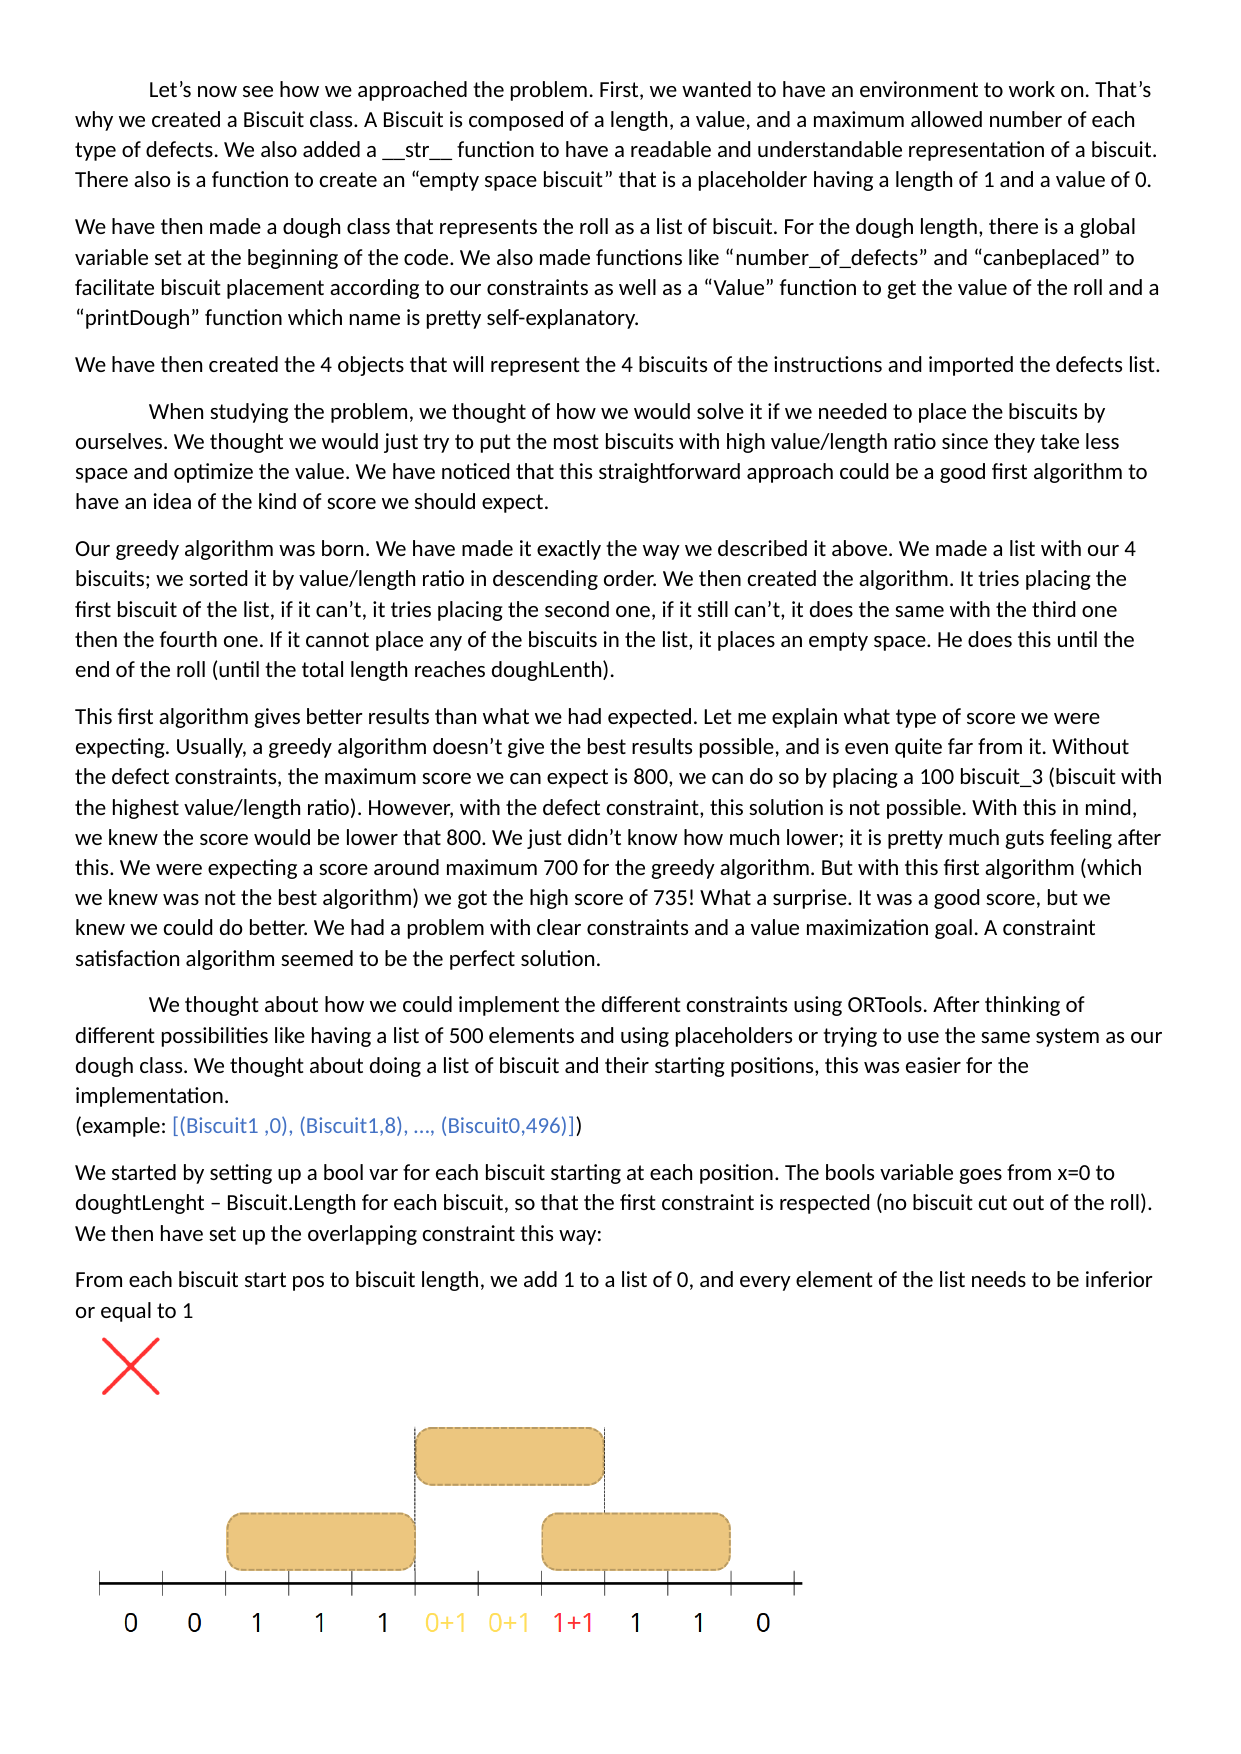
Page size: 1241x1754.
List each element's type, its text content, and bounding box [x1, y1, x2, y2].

text We have then made a dough class that represents the roll as a list of biscuit. For the dough length, there is a global variable set at the beginning of the code. We also made functions like “number_of_defects” and “canbeplaced” to facilitate biscuit placement according to our constraints as well as a “Value” function to get the value of the roll and a “printDough” function which name is pretty self-explanatory. [75, 212, 1165, 331]
text When studying the problem, we thought of how we would solve it if we needed to place the biscuits by ourselves. We thought we would just try to put the most biscuits with high value/length ratio since they take less space and optimize the value. We have noticed that this straightforward approach could be a good first algorithm to have an idea of the kind of score we should expect. [75, 397, 1165, 516]
text Our greedy algorithm was born. We have made it exactly the way we described it above. We made a list with our 4 biscuits; we sorted it by value/length ratio in descending order. We then created the algorithm. It tries placing the first biscuit of the list, if it can’t, it tries placing the second one, if it still can’t, it does the same with the third one then the fourth one. If it cannot place any of the biscuits in the list, it places an empty space. He does this until the end of the roll (until the total length reaches doughLenth). [75, 534, 1165, 683]
text Let’s now see how we approached the problem. First, we wanted to have an environment to work on. That’s why we created a Biscuit class. A Biscuit is composed of a length, a value, and a maximum allowed number of each type of defects. We also added a __str__ function to have a readable and understandable representation of a biscuit. There also is a function to create an “empty space biscuit” that is a placeholder having a length of 1 and a value of 0. [75, 75, 1165, 194]
text We thought about how we could implement the different constraints using ORTools. After thinking of different possibilities like having a list of 500 elements and using placeholders or trying to use the same system as our dough class. We thought about doing a list of biscuit and their starting positions, this was easier for the implementation. (example: [(Biscuit1 ,0), (Biscuit1,8), …, (Biscuit0,496)]) [75, 991, 1165, 1139]
text This first algorithm gives better results than what we had expected. Let me explain what type of score we were expecting. Usually, a greedy algorithm doesn’t give the best results possible, and is even quite far from it. Without the defect constraints, the maximum score we can expect is 800, we can do so by placing a 100 biscuit_3 (biscuit with the highest value/length ratio). However, with the defect constraint, this solution is not possible. With this in mind, we knew the score would be lower that 800. We just didn’t know how much lower; it is pretty much guts feeling after this. We were expecting a score around maximum 700 for the greedy algorithm. But with this first algorithm (which we knew was not the best algorithm) we got the high score of 735! What a surprise. It was a good score, but we knew we could do better. We had a problem with clear constraints and a value maximization goal. A constraint satisfaction algorithm seemed to be the perfect solution. [75, 702, 1165, 972]
text We started by setting up a bool var for each biscuit starting at each position. The bools variable goes from x=0 to doughtLenght – Biscuit.Length for each biscuit, so that the first constraint is respected (no biscuit cut out of the roll). We then have set up the overlapping constraint this way: [75, 1158, 1165, 1247]
text We have then created the 4 objects that will represent the 4 biscuits of the instructions and imported the defects list. [75, 350, 1165, 378]
picture [75, 1326, 803, 1644]
